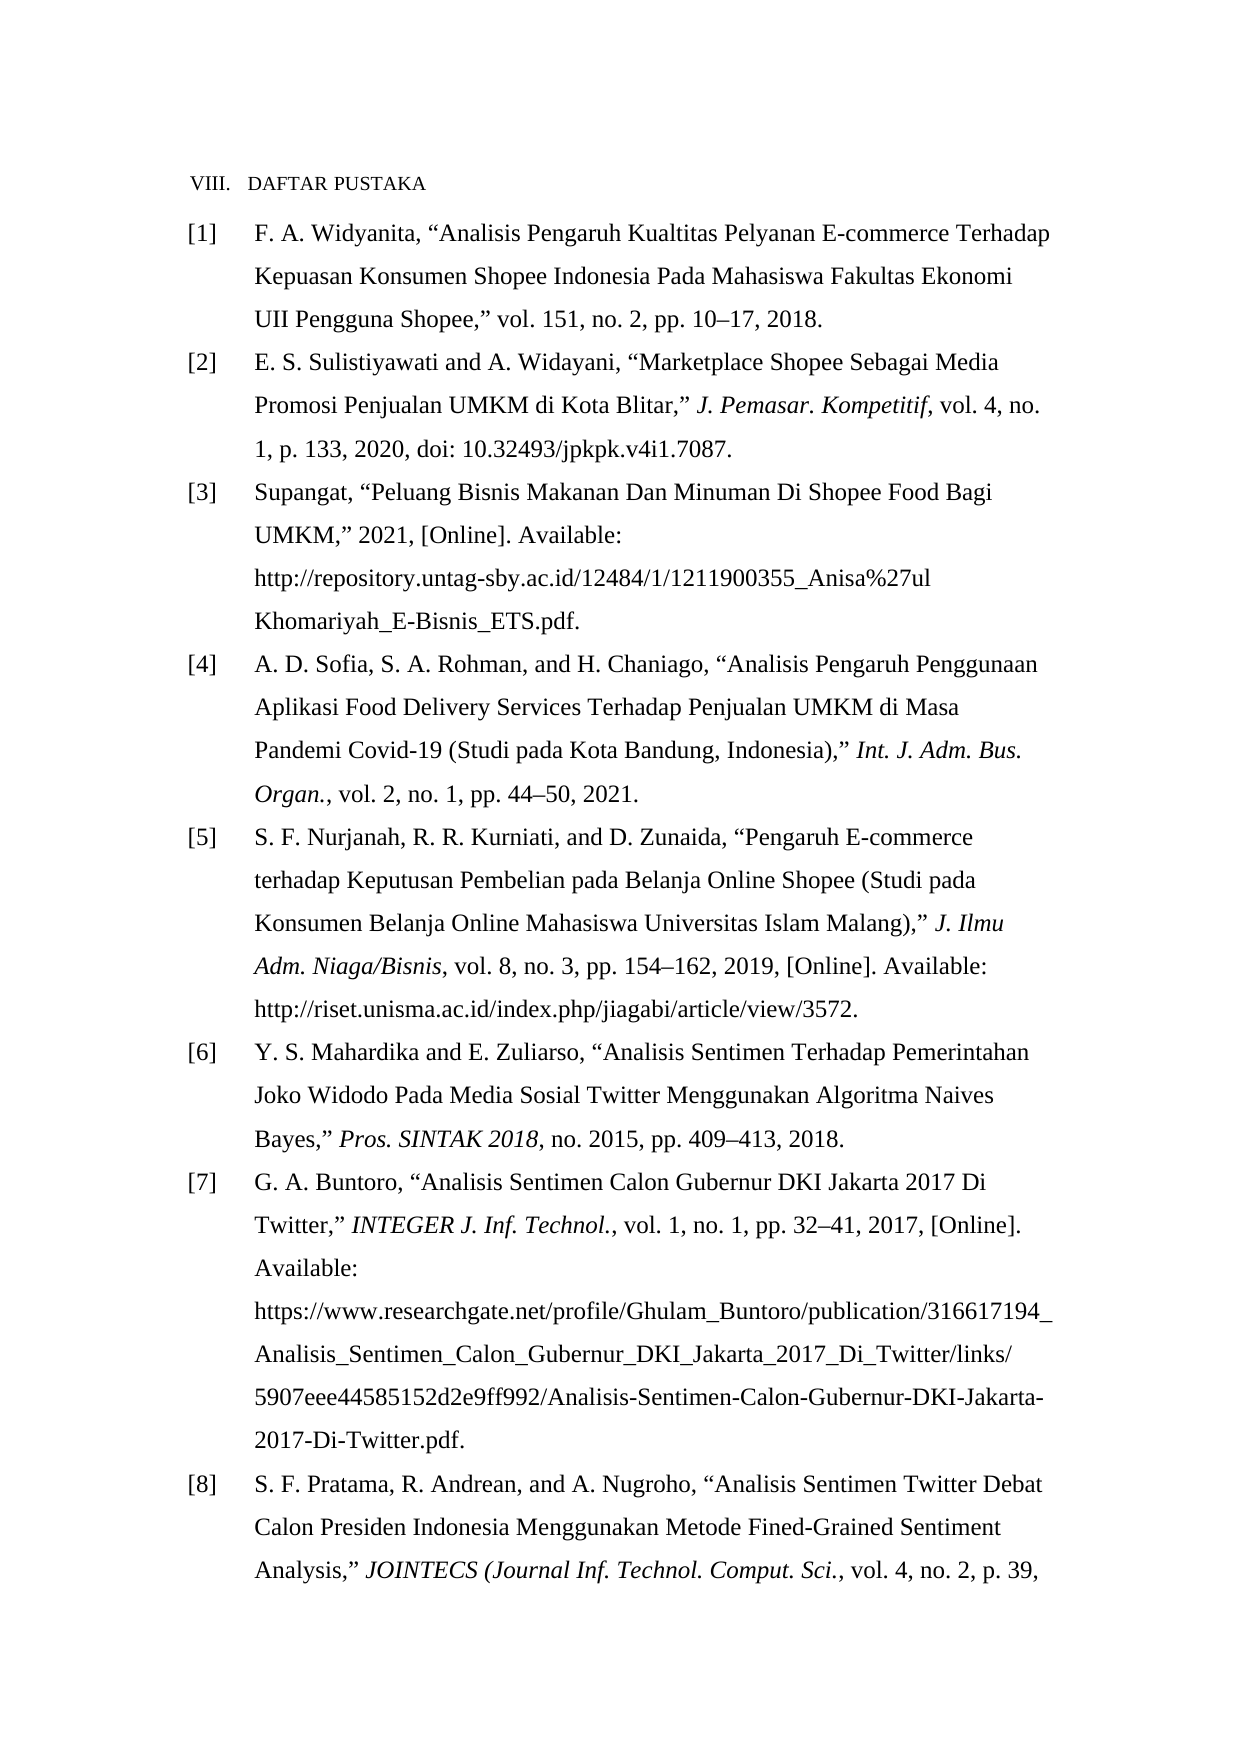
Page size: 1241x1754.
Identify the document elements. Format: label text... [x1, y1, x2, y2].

text [3] Supangat, “Peluang Bisnis Makanan Dan Minuman Di Shopee Food Bagi UMKM,” 2021, [Online]. Available: http://repository.untag-sby.ac.id/12484/1/1211900355_Anisa%27ul Khomariyah_E-Bisnis_ETS.pdf. [187, 477, 1053, 635]
text [4] A. D. Sofia, S. A. Rohman, and H. Chaniago, “Analisis Pengaruh Penggunaan Aplikasi Food Delivery Services Terhadap Penjualan UMKM di Masa Pandemi Covid-19 (Studi pada Kota Bandung, Indonesia),” Int. J. Adm. Bus. Organ., vol. 2, no. 1, pp. 44–50, 2021. [187, 649, 1053, 807]
text [6] Y. S. Mahardika and E. Zuliarso, “Analisis Sentimen Terhadap Pemerintahan Joko Widodo Pada Media Sosial Twitter Menggunakan Algoritma Naives Bayes,” Pros. SINTAK 2018, no. 2015, pp. 409–413, 2018. [187, 1037, 1053, 1152]
subtitle daftar pustaka [187, 167, 1053, 195]
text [187, 1469, 1053, 1584]
text [7] G. A. Buntoro, “Analisis Sentimen Calon Gubernur DKI Jakarta 2017 Di Twitter,” INTEGER J. Inf. Technol., vol. 1, no. 1, pp. 32–41, 2017, [Online]. Available: https://www.researchgate.net/profile/Ghulam_Buntoro/publication/316617194_Analisis_Sentimen_Calon_Gubernur_DKI_Jakarta_2017_Di_Twitter/links/5907eee44585152d2e9ff992/Analisis-Sentimen-Calon-Gubernur-DKI-Jakarta-2017-Di-Twitter.pdf. [187, 1167, 1053, 1454]
text [1] F. A. Widyanita, “Analisis Pengaruh Kualtitas Pelyanan E-commerce Terhadap Kepuasan Konsumen Shopee Indonesia Pada Mahasiswa Fakultas Ekonomi UII Pengguna Shopee,” vol. 151, no. 2, pp. 10–17, 2018. [187, 218, 1053, 333]
text [2] E. S. Sulistiyawati and A. Widayani, “Marketplace Shopee Sebagai Media Promosi Penjualan UMKM di Kota Blitar,” J. Pemasar. Kompetitif, vol. 4, no. 1, p. 133, 2020, doi: 10.32493/jpkpk.v4i1.7087. [187, 347, 1053, 462]
text [5] S. F. Nurjanah, R. R. Kurniati, and D. Zunaida, “Pengaruh E-commerce terhadap Keputusan Pembelian pada Belanja Online Shopee (Studi pada Konsumen Belanja Online Mahasiswa Universitas Islam Malang),” J. Ilmu Adm. Niaga/Bisnis, vol. 8, no. 3, pp. 154–162, 2019, [Online]. Available: http://riset.unisma.ac.id/index.php/jiagabi/article/view/3572. [187, 822, 1053, 1023]
